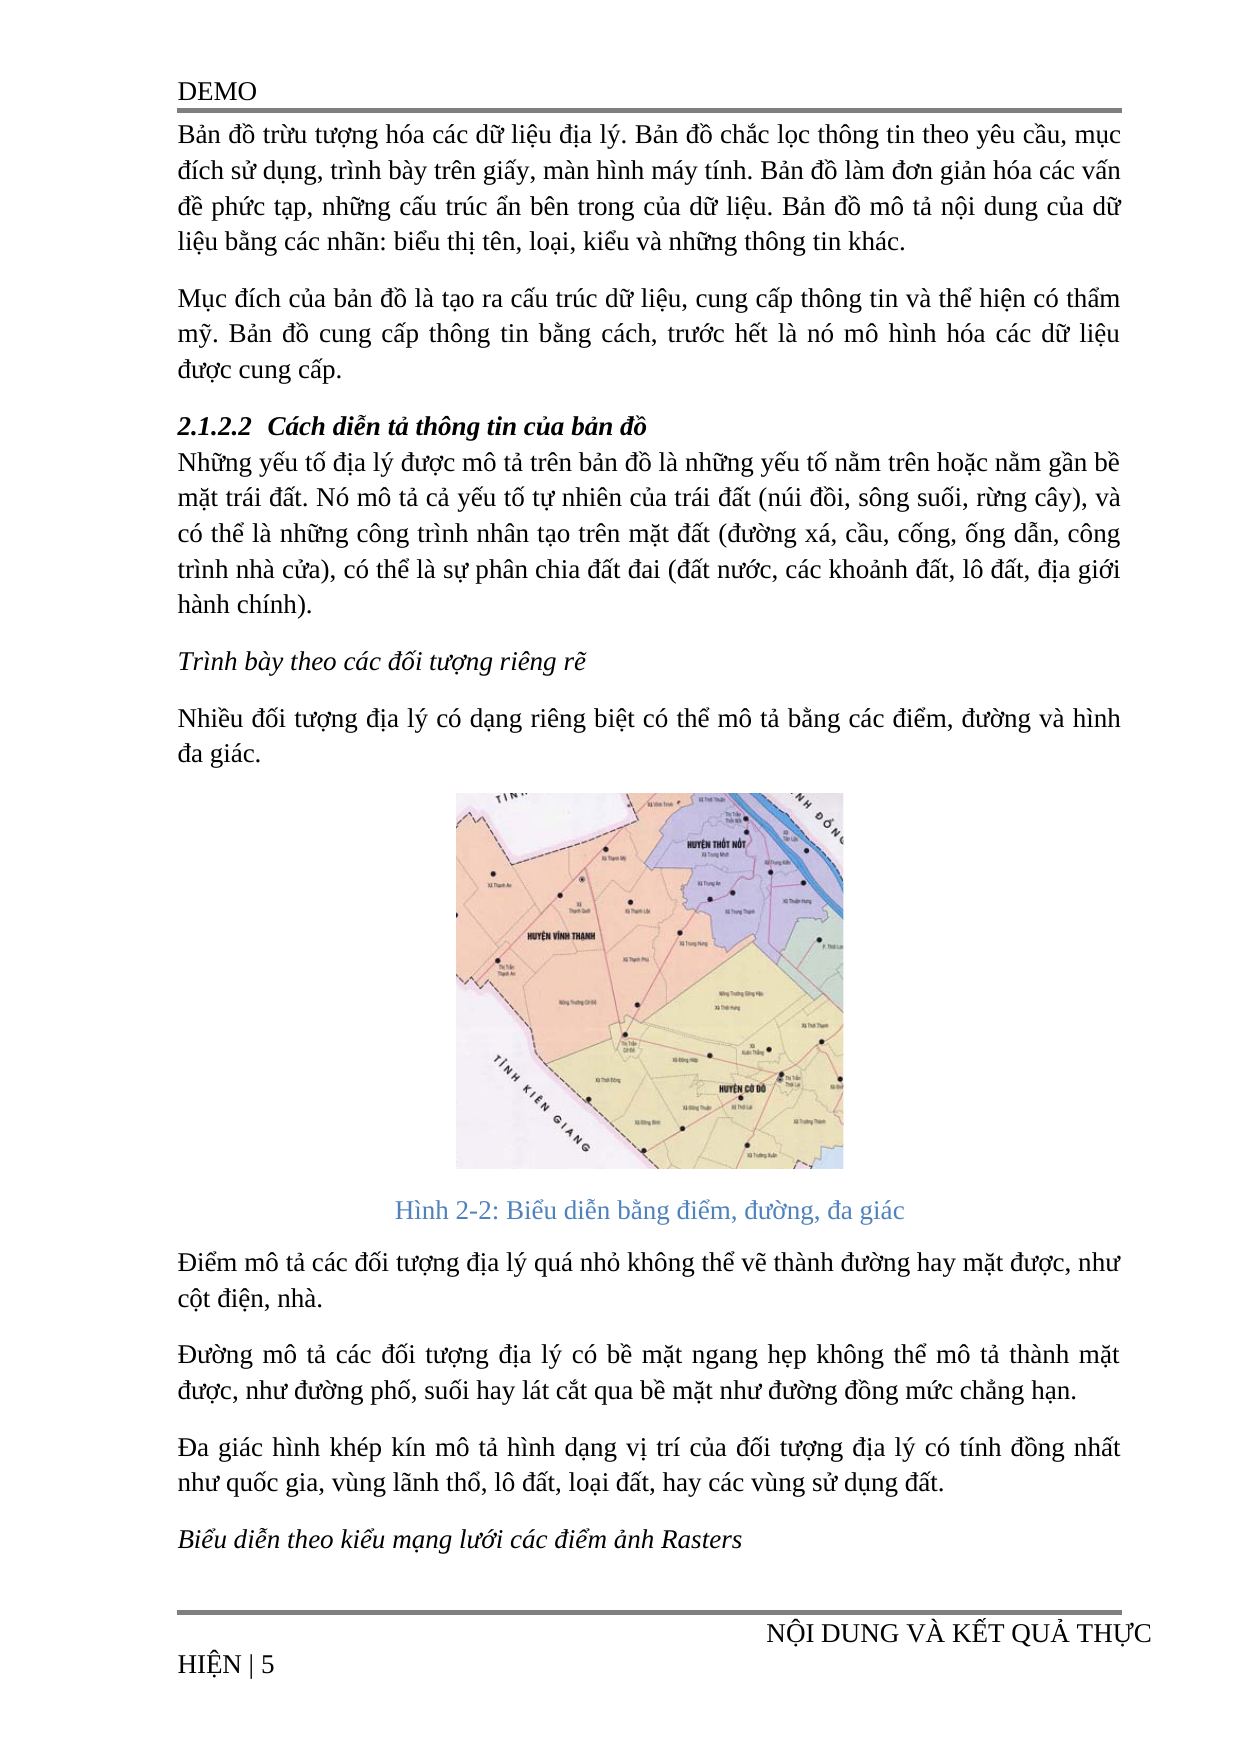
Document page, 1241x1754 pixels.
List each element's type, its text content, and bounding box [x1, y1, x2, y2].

text Bản đồ trừu tượng hóa các dữ liệu địa lý. Bản đồ chắc lọc thông tin theo yêu cầu, mục đích sử dụng, trình bày trên giấy, màn hình máy tính. Bản đồ làm đơn giản hóa các vấn đề phức tạp, những cấu trúc ẩn bên trong của dữ liệu. Bản đồ mô tả nội dung của dữ liệu bằng các nhãn: biểu thị tên, loại, kiểu và những thông tin khác. [177, 118, 1122, 256]
picture [456, 793, 844, 1169]
text Đa giác hình khép kín mô tả hình dạng vị trí của đối tượng địa lý có tính đồng nhất như quốc gia, vùng lãnh thổ, lô đất, loại đất, hay các vùng sử dụng đất. [177, 1431, 1122, 1498]
text Điểm mô tả các đối tượng địa lý quá nhỏ không thể vẽ thành đường hay mặt được, như cột điện, nhà. [177, 1246, 1122, 1313]
text Mục đích của bản đồ là tạo ra cấu trúc dữ liệu, cung cấp thông tin và thể hiện có thẩm mỹ. Bản đồ cung cấp thông tin bằng cách, trước hết là nó mô hình hóa các dữ liệu được cung cấp. [177, 282, 1122, 384]
text Biểu diễn theo kiểu mạng lưới các điểm ảnh Rasters [177, 1523, 1122, 1554]
text Nhiều đối tượng địa lý có dạng riêng biệt có thể mô tả bằng các điểm, đường và hình đa giác. [177, 702, 1122, 768]
text Những yếu tố địa lý được mô tả trên bản đồ là những yếu tố nằm trên hoặc nằm gần bề mặt trái đất. Nó mô tả cả yếu tố tự nhiên của trái đất (núi đồi, sông suối, rừng cây), và có thể là những công trình nhân tạo trên mặt đất (đường xá, cầu, cống, ống dẫn, công trình nhà cửa), có thể là sự phân chia đất đai (đất nước, các khoảnh đất, lô đất, địa giới hành chính). [177, 446, 1122, 620]
subtitle Cách diễn tả thông tin của bản đồ [177, 410, 1122, 441]
text Đường mô tả các đối tượng địa lý có bề mặt ngang hẹp không thể mô tả thành mặt được, như đường phố, suối hay lát cắt qua bề mặt như đường đồng mức chẳng hạn. [177, 1338, 1122, 1405]
text Trình bày theo các đối tượng riêng rẽ [177, 645, 1122, 676]
